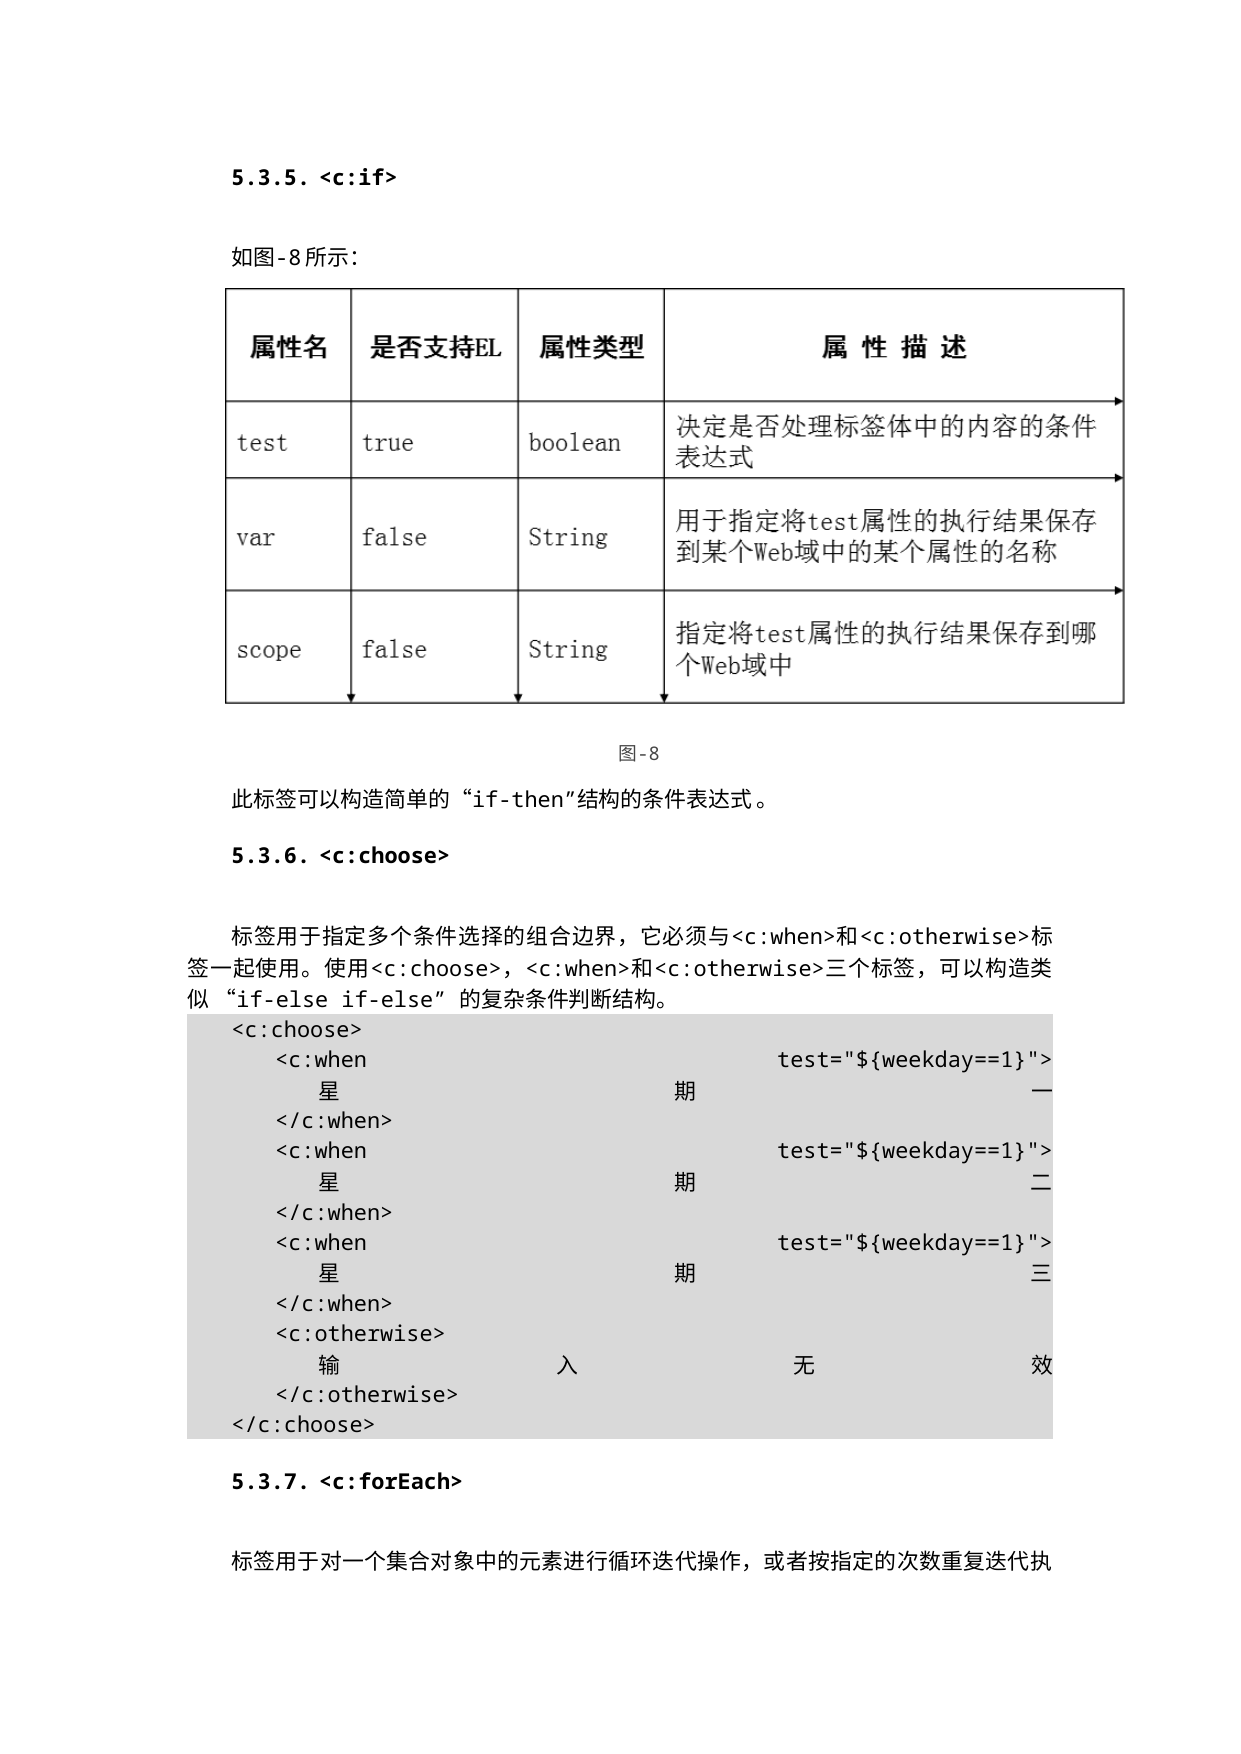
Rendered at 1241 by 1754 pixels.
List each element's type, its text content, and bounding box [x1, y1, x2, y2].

subtitle <c:if> [231, 162, 1053, 192]
text <c:choose> <c:when test="${weekday==1}"> 星期一 </c:when> <c:when test="${weekday==1}"> 星期二 </c:when> <c:when test="${weekday==1}"> 星期三 </c:when> <c:otherwise> 输入无效 </c:otherwise> </c:choose> [187, 1014, 1053, 1439]
picture [225, 288, 1127, 706]
text 此标签可以构造简单的“if-then”结构的条件表达式 。 [187, 782, 1053, 813]
subtitle <c:choose> [231, 841, 1053, 870]
subtitle <c:forEach> [231, 1466, 1053, 1496]
text 图-8 [187, 738, 1053, 765]
text 如图-8所示： [187, 240, 1053, 272]
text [187, 1544, 1053, 1576]
text 标签用于指定多个条件选择的组合边界，它必须与<c:when>和<c:otherwise>标签一起使用。使用<c:choose>，<c:when>和<c:otherwise>三个标签，可以构造类似 “if-else if-else” 的复杂条件判断结构。 [187, 919, 1053, 1014]
